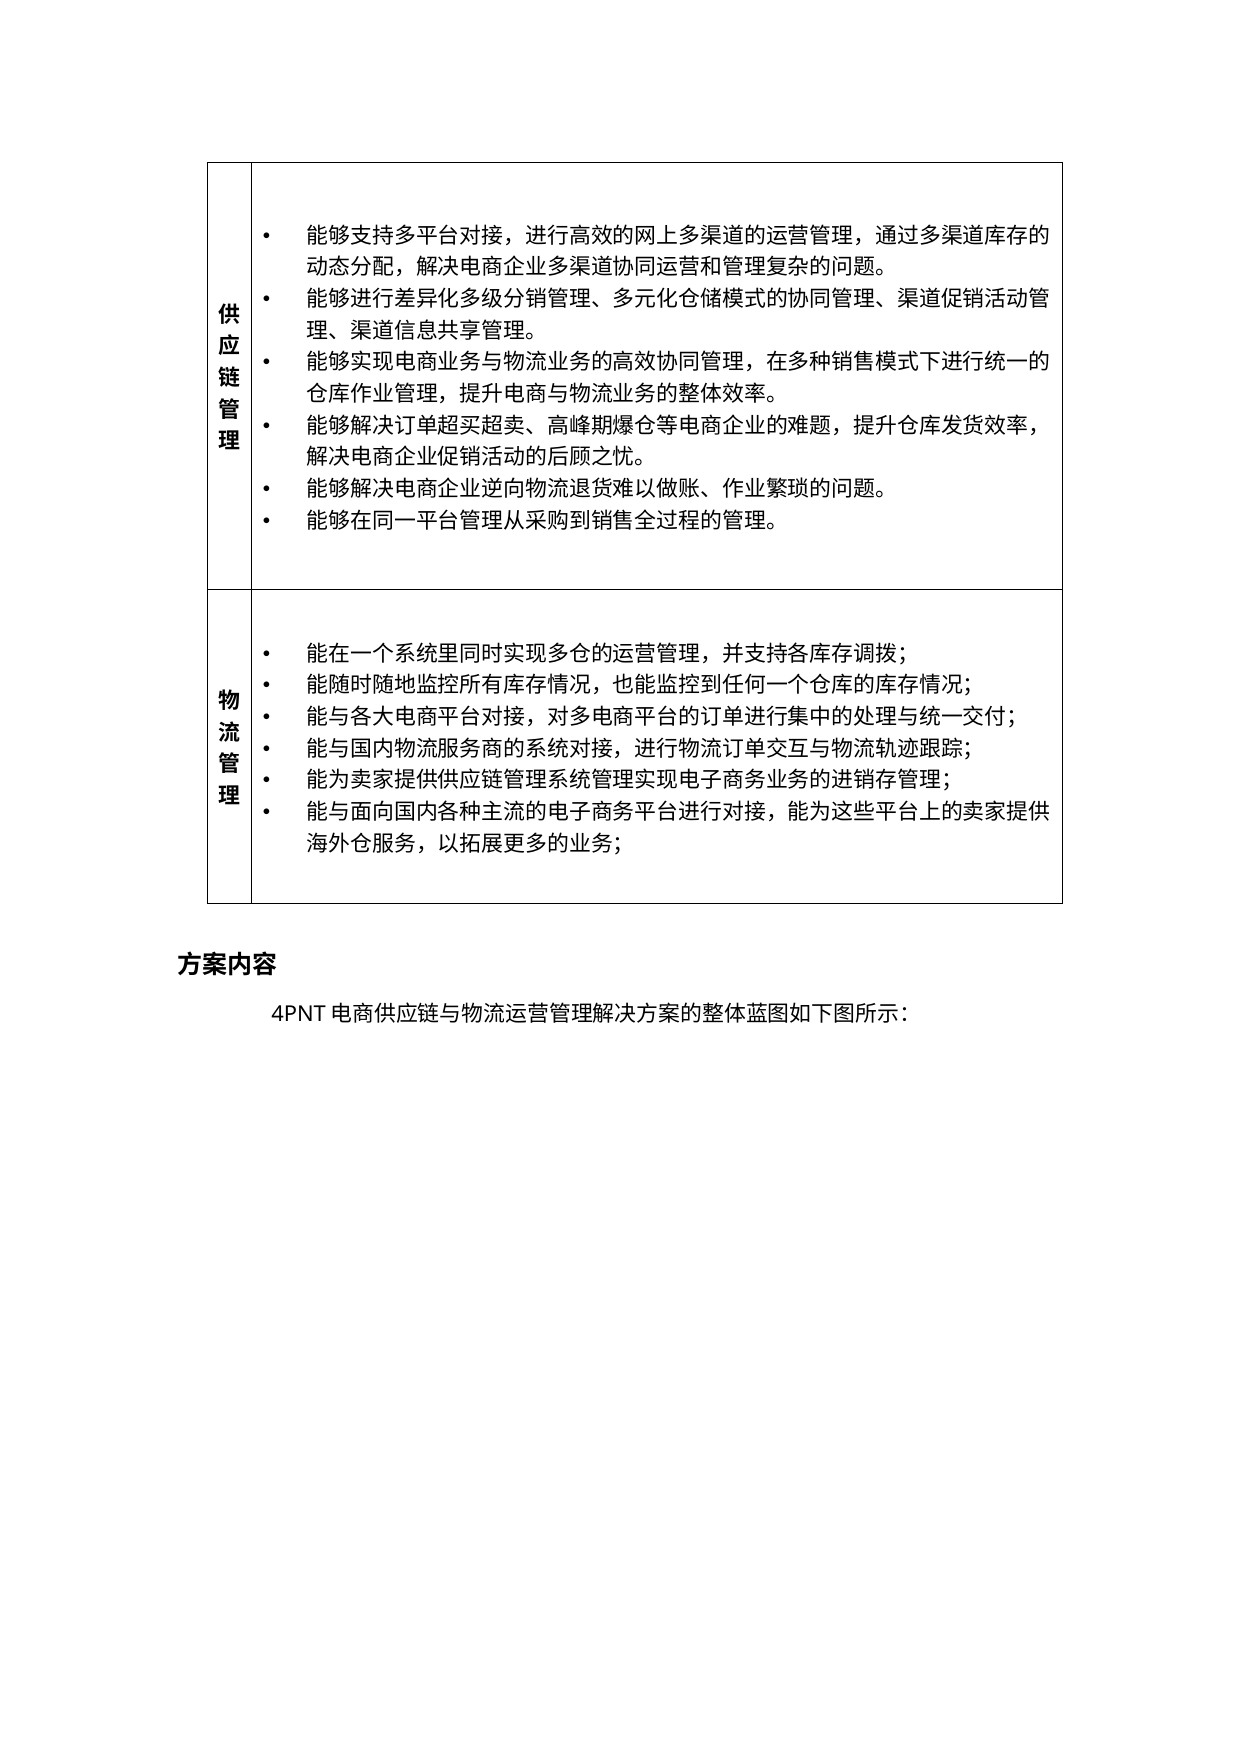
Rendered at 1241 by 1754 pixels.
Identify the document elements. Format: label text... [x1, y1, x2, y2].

table_cell 物流管理 [208, 590, 251, 902]
table_header 能够支持多平台对接，进行高效的网上多渠道的运营管理，通过多渠道库存的动态分配，解决电商企业多渠道协同运营和管理复杂的问题。 能够进行差异化多级分销管理、多元化仓储模式的协同管理、渠道促销活动管理、渠道信息共享管理。 能够实现电商业务与物流业务的高效协同管理，在多种销售模式下进行统一的仓库作业管理，提升电商与物流业务的整体效率。 能够解决订单超买超卖、高峰期爆仓等电商企业的难题，提升仓库发货效率，解决电商企业促销活动的后顾之忧。 能够解决电商企业逆向物流退货难以做账、作业繁琐的问题。 能够在同一平台管理从采购到销售全过程的管理。 [252, 163, 1062, 589]
text 4PNT电商供应链与物流运营管理解决方案的整体蓝图如下图所示： [221, 995, 1092, 1028]
table_cell 能在一个系统里同时实现多仓的运营管理，并支持各库存调拨； 能随时随地监控所有库存情况，也能监控到任何一个仓库的库存情况； 能与各大电商平台对接，对多电商平台的订单进行集中的处理与统一交付； 能与国内物流服务商的系统对接，进行物流订单交互与物流轨迹跟踪； 能为卖家提供供应链管理系统管理实现电子商务业务的进销存管理； 能与面向国内各种主流的电子商务平台进行对接，能为这些平台上的卖家提供海外仓服务，以拓展更多的业务； [252, 590, 1062, 902]
table_header 供应链管理 [208, 163, 251, 589]
subtitle 方案内容 [177, 930, 1092, 995]
